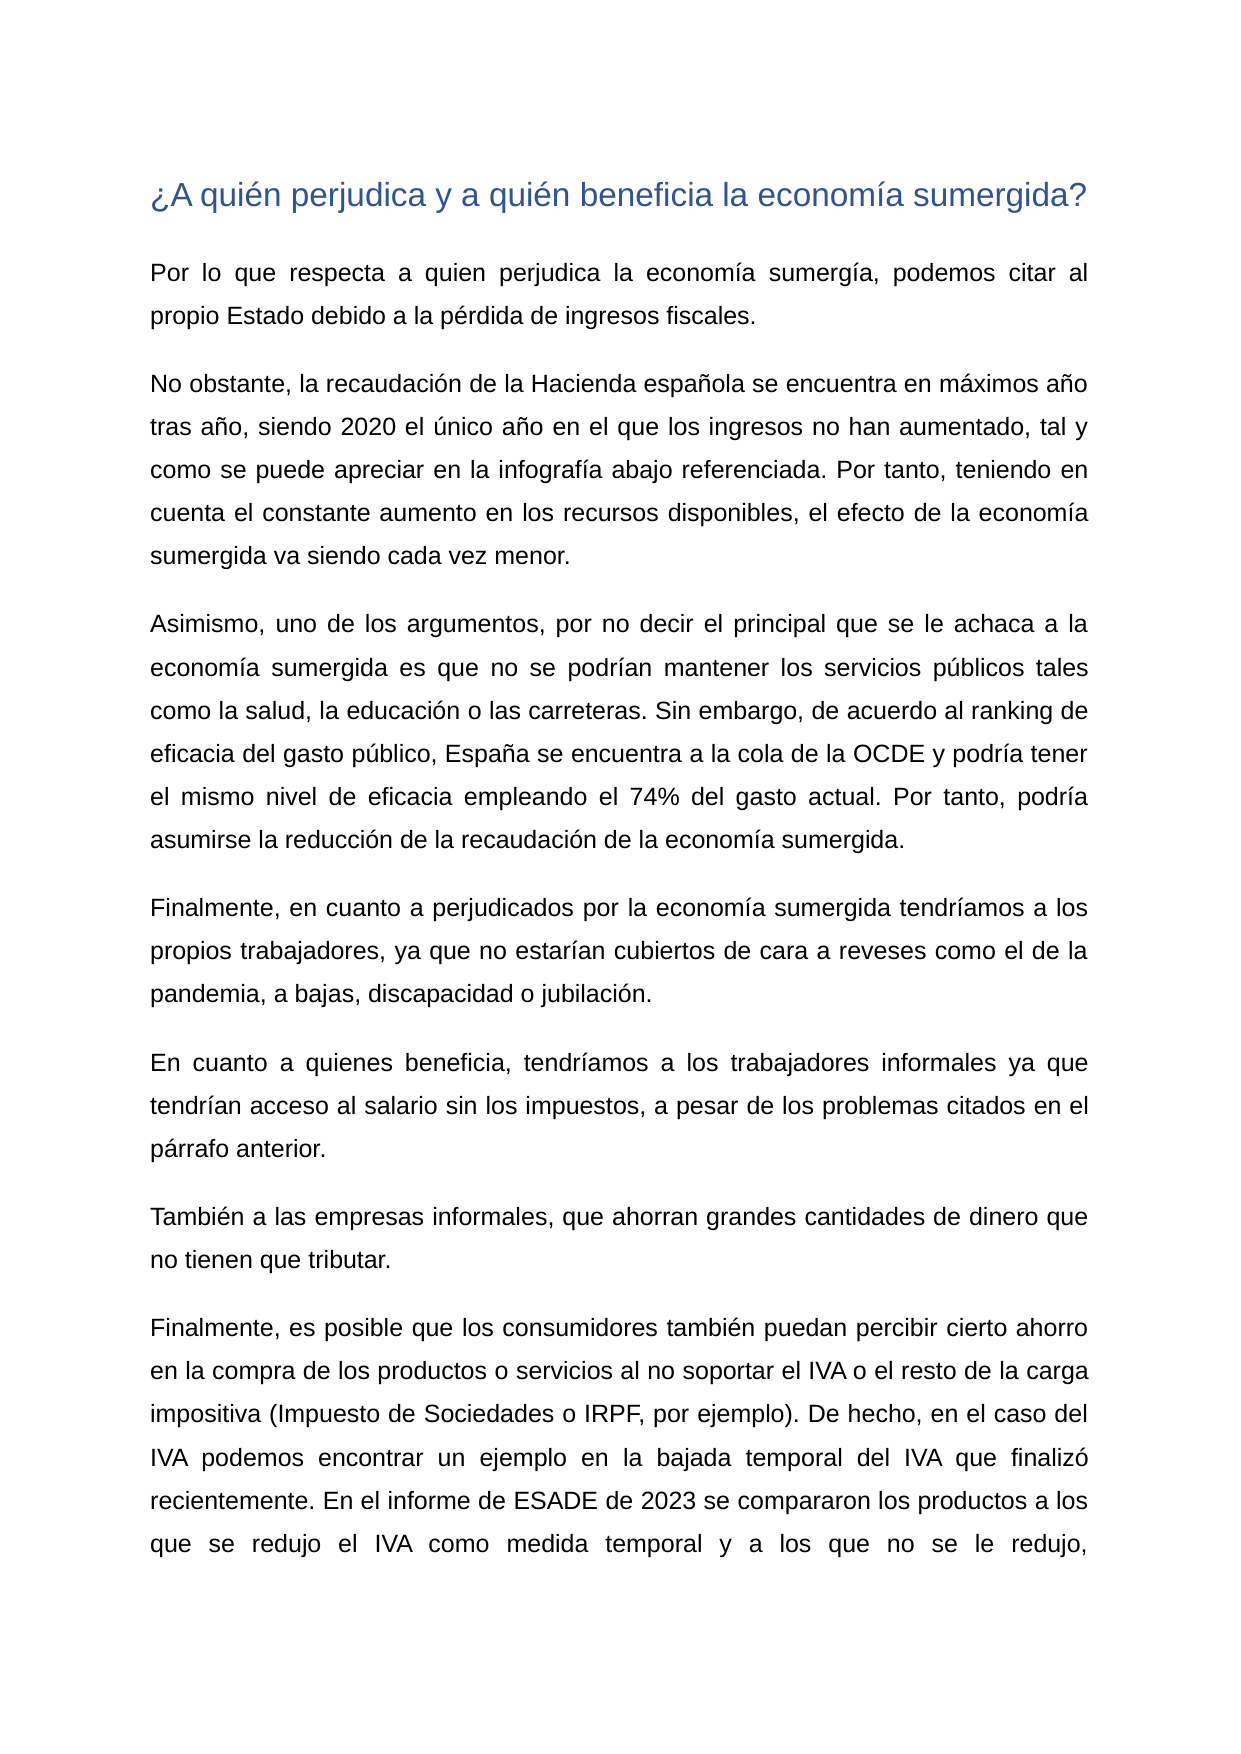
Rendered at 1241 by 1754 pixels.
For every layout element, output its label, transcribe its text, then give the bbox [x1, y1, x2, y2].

text No obstante, la recaudación de la Hacienda española se encuentra en máximos año tras año, siendo 2020 el único año en el que los ingresos no han aumentado, tal y como se puede apreciar en la infografía abajo referenciada. Por tanto, teniendo en cuenta el constante aumento en los recursos disponibles, el efecto de la economía sumergida va siendo cada vez menor. [150, 369, 1090, 570]
subtitle ¿A quién perjudica y a quién beneficia la economía sumergida? [150, 175, 1090, 213]
text Asimismo, uno de los argumentos, por no decir el principal que se le achaca a la economía sumergida es que no se podrían mantener los servicios públicos tales como la salud, la educación o las carreteras. Sin embargo, de acuerdo al ranking de eficacia del gasto público, España se encuentra a la cola de la OCDE y podría tener el mismo nivel de eficacia empleando el 74% del gasto actual. Por tanto, podría asumirse la reducción de la recaudación de la economía sumergida. [150, 609, 1090, 854]
text En cuanto a quienes beneficia, tendríamos a los trabajadores informales ya que tendrían acceso al salario sin los impuestos, a pesar de los problemas citados en el párrafo anterior. [150, 1048, 1090, 1163]
text Por lo que respecta a quien perjudica la economía sumergía, podemos citar al propio Estado debido a la pérdida de ingresos fiscales. [150, 258, 1090, 329]
text También a las empresas informales, que ahorran grandes cantidades de dinero que no tienen que tributar. [150, 1202, 1090, 1274]
text Finalmente, en cuanto a perjudicados por la economía sumergida tendríamos a los propios trabajadores, ya que no estarían cubiertos de cara a reveses como el de la pandemia, a bajas, discapacidad o jubilación. [150, 893, 1090, 1008]
